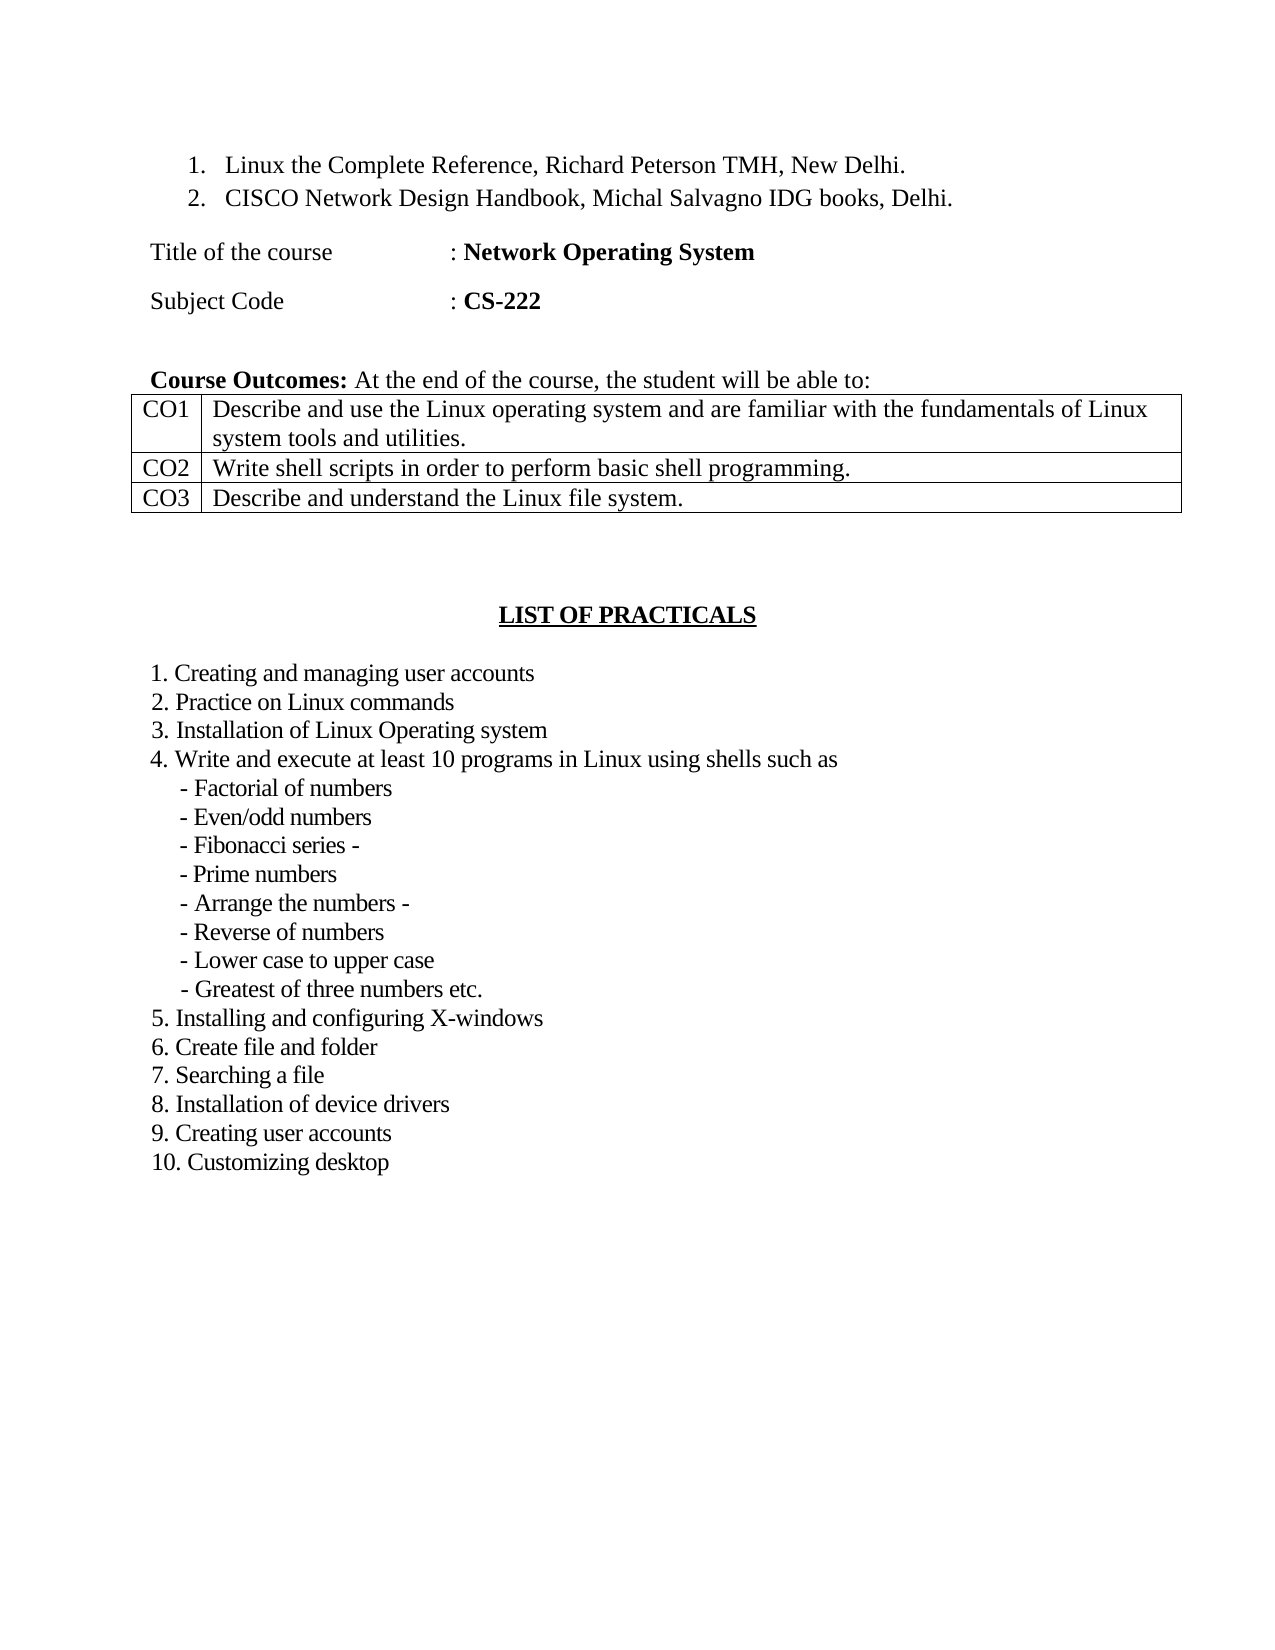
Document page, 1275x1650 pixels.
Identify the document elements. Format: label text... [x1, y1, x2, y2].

text 7. Searching a file [151, 1060, 434, 1089]
text 5. Installing and configuring X-windows [151, 1003, 626, 1032]
table_cell CO3 [132, 483, 201, 512]
table_cell Describe and understand the Linux file system. [202, 483, 1181, 512]
table_cell Write shell scripts in order to perform basic shell programming. [202, 453, 1181, 482]
text 8. Installation of device drivers [151, 1089, 544, 1118]
table_header CO1 [132, 395, 201, 452]
text 10. Customizing desktop [151, 1147, 492, 1175]
text - Even/odd numbers [151, 802, 453, 830]
text Subject Code : CS-222 [150, 286, 1125, 315]
text - Reverse of numbers [151, 917, 472, 945]
text 9. Creating user accounts [151, 1118, 494, 1147]
list Linux the Complete Reference, Richard Peterson TMH, New Delhi. [187, 150, 1125, 179]
text LIST OF PRACTICALS [151, 600, 1069, 629]
text Course Outcomes: At the end of the course, the student will be able to: [150, 365, 1125, 393]
text 2. Practice on Linux commands [151, 687, 549, 715]
text - Prime numbers [151, 859, 430, 888]
text Title of the course : Network Operating System [150, 237, 1125, 266]
text 3. Installation of Linux Operating system [151, 715, 626, 744]
text - Lower case to upper case [151, 945, 507, 974]
text - Fibonacci series - [151, 830, 430, 859]
text - Factorial of numbers [151, 773, 469, 802]
text 1. Creating and managing user accounts [150, 658, 619, 687]
text - Arrange the numbers - [151, 888, 472, 917]
list CISCO Network Design Handbook, Michal Salvagno IDG books, Delhi. [187, 183, 1125, 212]
text 4. Write and execute at least 10 programs in Linux using shells such as [150, 744, 880, 773]
table_cell CO2 [132, 453, 201, 482]
text - Greatest of three numbers etc. [151, 974, 547, 1003]
text 6. Create file and folder [151, 1032, 482, 1060]
table_header Describe and use the Linux operating system and are familiar with the fundamentals of Linux system tools and utilities. [202, 395, 1181, 452]
